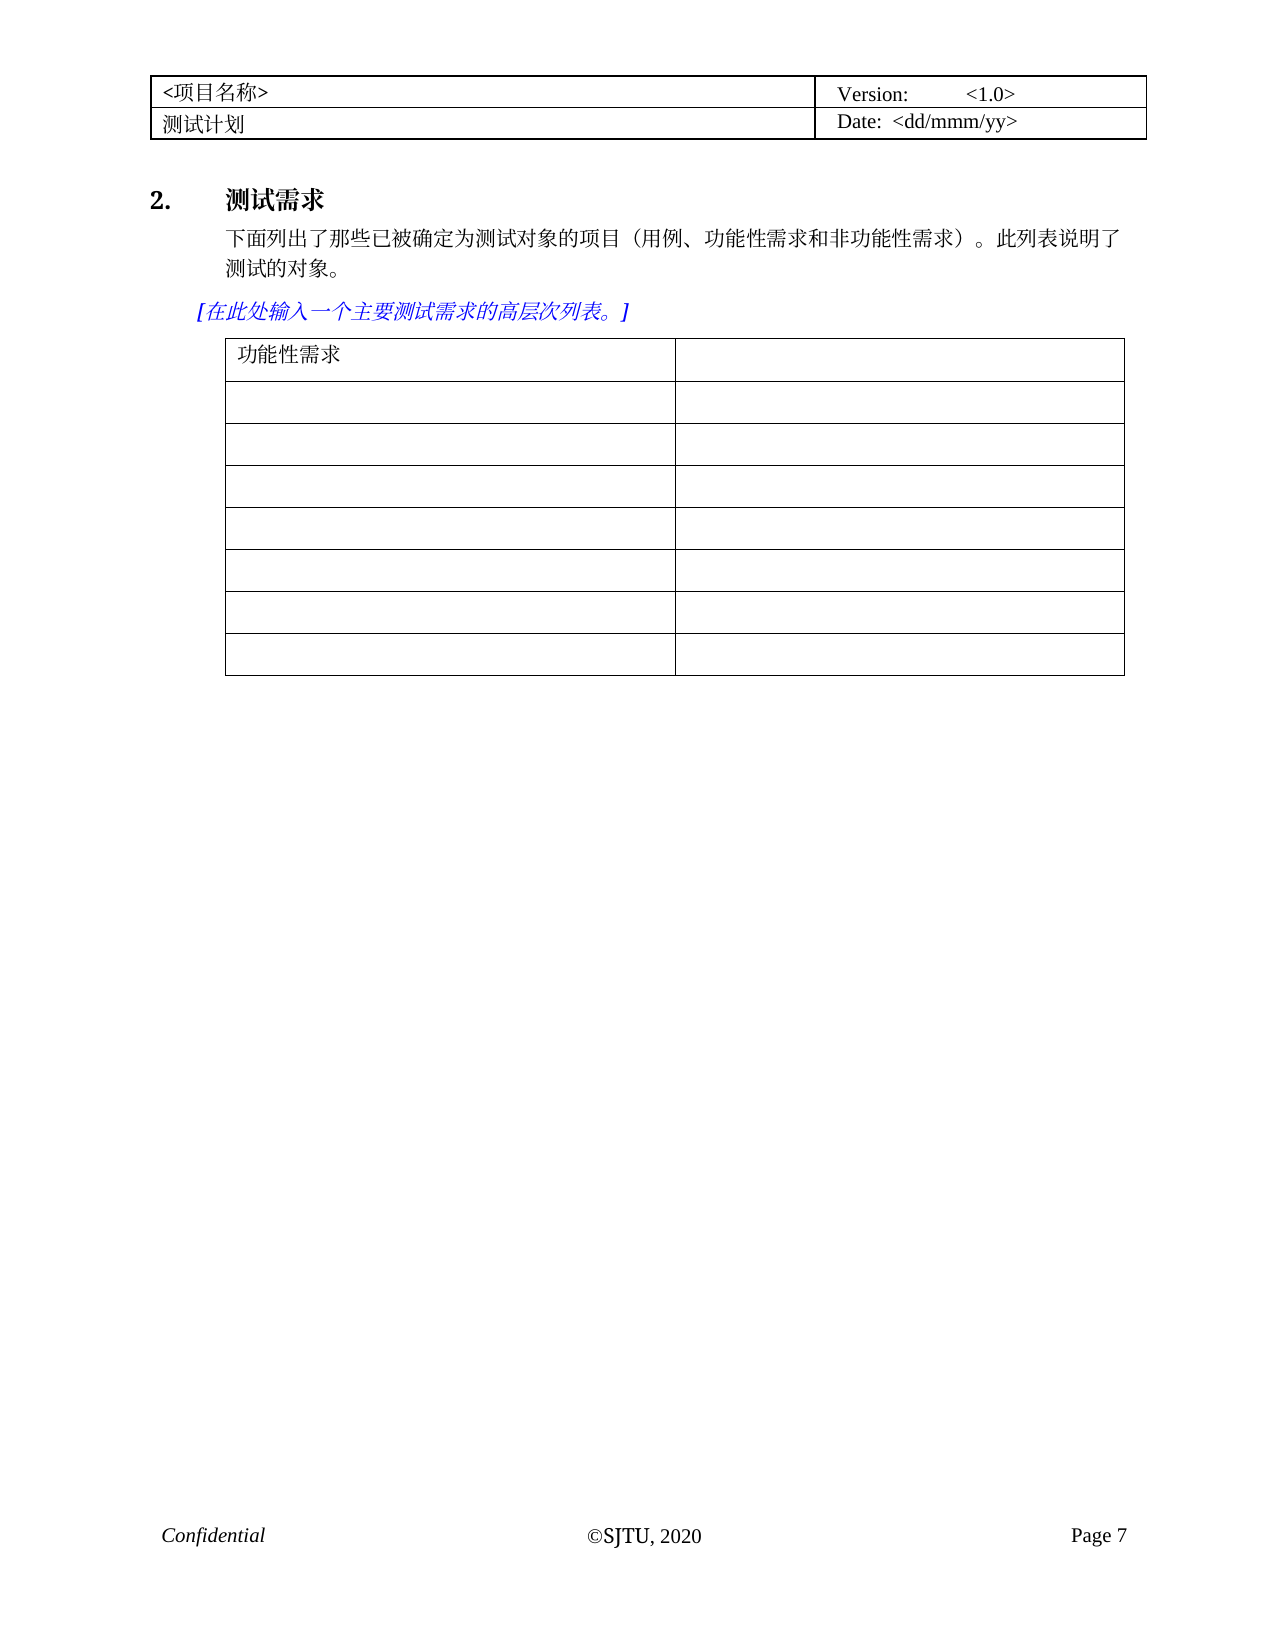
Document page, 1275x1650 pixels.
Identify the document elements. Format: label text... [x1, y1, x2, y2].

table_header [676, 339, 1124, 381]
text 下面列出了那些已被确定为测试对象的项目（用例、功能性需求和非功能性需求）。此列表说明了测试的对象。 [225, 223, 1125, 283]
table_header 功能性需求 [226, 339, 675, 381]
table_cell [676, 508, 1124, 549]
table_cell [676, 382, 1124, 423]
table_cell [226, 634, 675, 675]
table_cell [676, 592, 1124, 633]
table_cell [676, 424, 1124, 465]
table_cell [676, 466, 1124, 507]
table_cell [226, 382, 675, 423]
table_cell [676, 634, 1124, 675]
table_cell [226, 550, 675, 591]
table_cell [226, 592, 675, 633]
table_cell [676, 550, 1124, 591]
text [在此处输入一个主要测试需求的高层次列表。] [197, 295, 1125, 325]
subtitle 测试需求 [150, 181, 1125, 217]
table_cell [226, 508, 675, 549]
table_cell [226, 466, 675, 507]
table_cell [226, 424, 675, 465]
